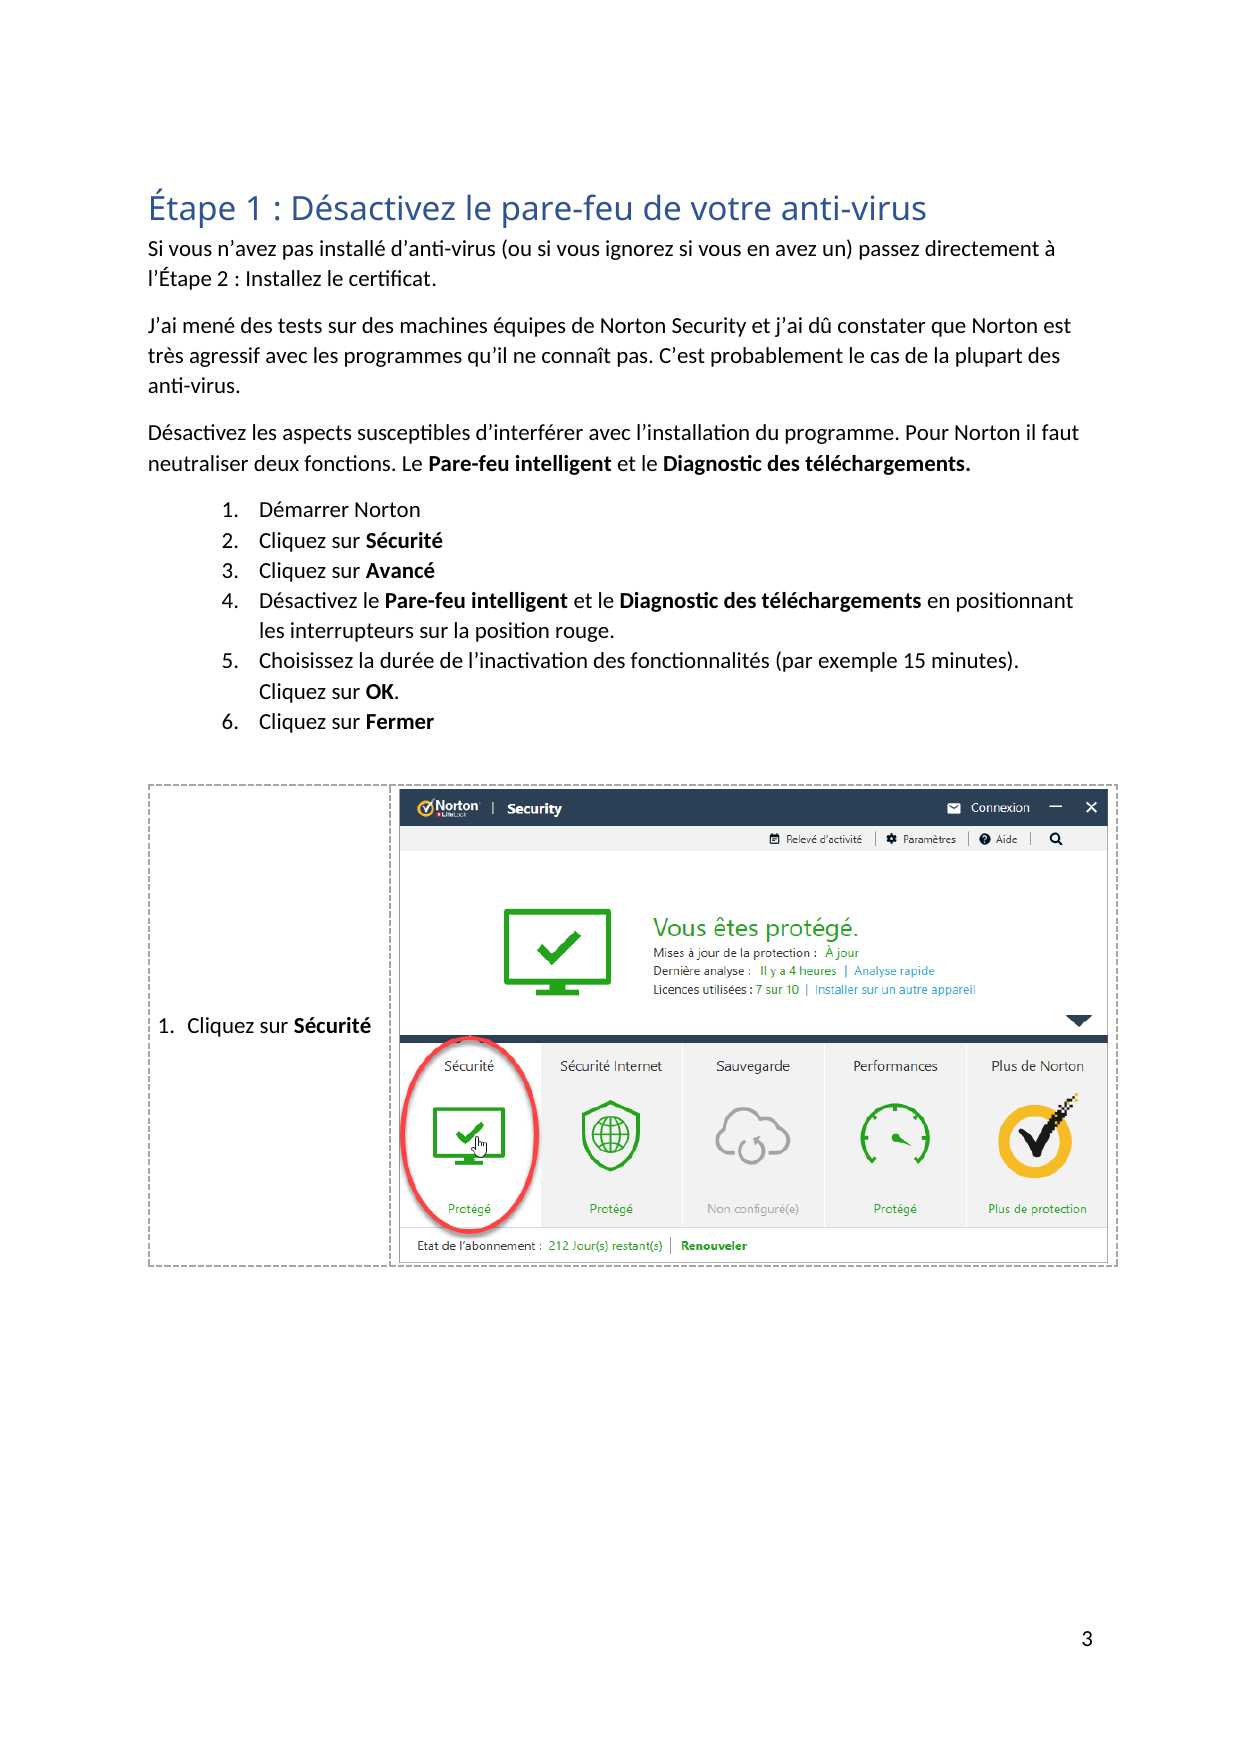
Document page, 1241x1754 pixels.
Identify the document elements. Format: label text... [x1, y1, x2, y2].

list Désactivez le Pare-feu intelligent et le Diagnostic des téléchargements en positionnant les interrupteurs sur la position rouge. [221, 586, 1093, 644]
list Cliquez sur Avancé [221, 556, 1093, 584]
table_header [390, 784, 1117, 1265]
list Cliquez sur Sécurité [221, 526, 1093, 554]
table_header Cliquez sur Sécurité [149, 784, 390, 1265]
text J’ai mené des tests sur des machines équipes de Norton Security et j’ai dû constater que Norton est très agressif avec les programmes qu’il ne connaît pas. C’est probablement le cas de la plupart des anti-virus. [148, 311, 1093, 399]
list Choisissez la durée de l’inactivation des fonctionnalités (par exemple 15 minutes). Cliquez sur OK. [221, 647, 1093, 705]
picture [399, 789, 1108, 1263]
subtitle Étape 1 : Désactivez le pare-feu de votre anti-virus [148, 185, 1093, 231]
text Désactivez les aspects susceptibles d’interférer avec l’installation du programme. Pour Norton il faut neutraliser deux fonctions. Le Pare-feu intelligent et le Diagnostic des téléchargements. [148, 418, 1093, 477]
list Cliquez sur Fermer [221, 707, 1093, 735]
text Si vous n’avez pas installé d’anti-virus (ou si vous ignorez si vous en avez un) passez directement à l’Étape 2 : Installez le certificat. [148, 234, 1093, 292]
list Démarrer Norton [221, 496, 1093, 523]
